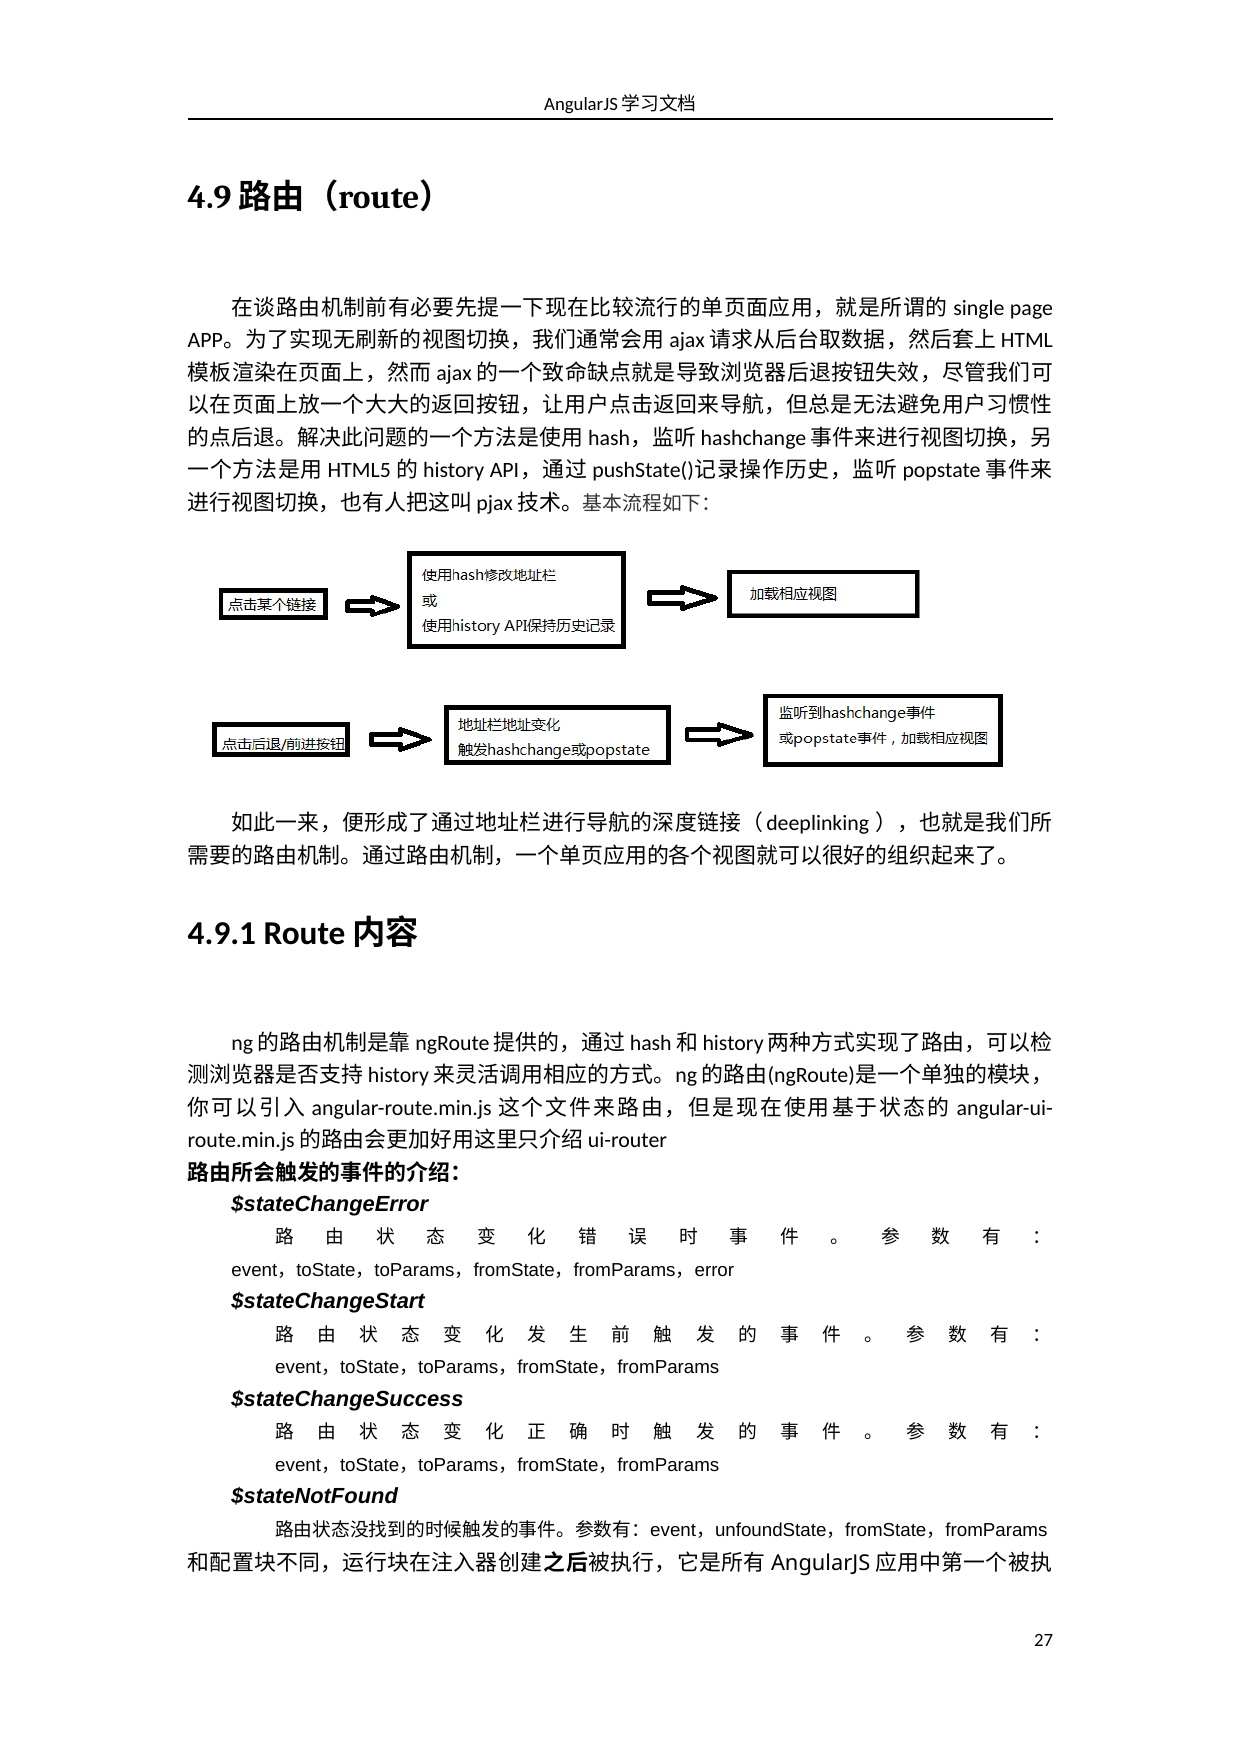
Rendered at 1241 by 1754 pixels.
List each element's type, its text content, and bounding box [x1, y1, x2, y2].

text $stateChangeSuccess [187, 1382, 1053, 1414]
text 路由状态没找到的时候触发的事件。参数有：event，unfoundState，fromState，fromParams [231, 1512, 1053, 1544]
text $stateChangeError [187, 1187, 1053, 1219]
text $stateChangeStart [187, 1284, 1053, 1317]
text 路由所会触发的事件的介绍： [187, 1154, 1053, 1187]
text ng的路由机制是靠ngRoute提供的，通过hash和history两种方式实现了路由，可以检测浏览器是否支持history来灵活调用相应的方式。ng的路由(ngRoute)是一个单独的模块，你可以引入angular-route.min.js这个文件来路由，但是现在使用基于状态的angular-ui-route.min.js的路由会更加好用这里只介绍ui-router [187, 1024, 1053, 1154]
text $stateNotFound [231, 1479, 1053, 1512]
text 路由状态变化错误时事件。参数有：event，toState，toParams，fromState，fromParams，error [231, 1219, 1053, 1284]
text 路由状态变化正确时触发的事件。参数有：event，toState，toParams，fromState，fromParams [275, 1444, 1053, 1479]
subtitle 4.9.1 Route内容 [187, 897, 1053, 962]
text 在谈路由机制前有必要先提一下现在比较流行的单页面应用，就是所谓的single page APP。为了实现无刷新的视图切换，我们通常会用ajax请求从后台取数据，然后套上HTML模板渲染在页面上，然而ajax的一个致命缺点就是导致浏览器后退按钮失效，尽管我们可以在页面上放一个大大的返回按钮，让用户点击返回来导航，但总是无法避免用户习惯性的点后退。解决此问题的一个方法是使用hash，监听hashchange事件来进行视图切换，另一个方法是用HTML5的history API，通过pushState()记录操作历史，监听popstate事件来进行视图切换，也有人把这叫pjax技术。基本流程如下： [187, 289, 1053, 517]
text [187, 1544, 1053, 1577]
text 如此一来，便形成了通过地址栏进行导航的深度链接（deeplinking ），也就是我们所需要的路由机制。通过路由机制，一个单页应用的各个视图就可以很好的组织起来了。 [187, 805, 1053, 870]
picture [187, 530, 1053, 782]
text 路由状态变化发生前触发的事件。参数有：event，toState，toParams，fromState，fromParams [275, 1347, 1053, 1382]
subtitle 4.9路由（route） [187, 162, 1053, 227]
